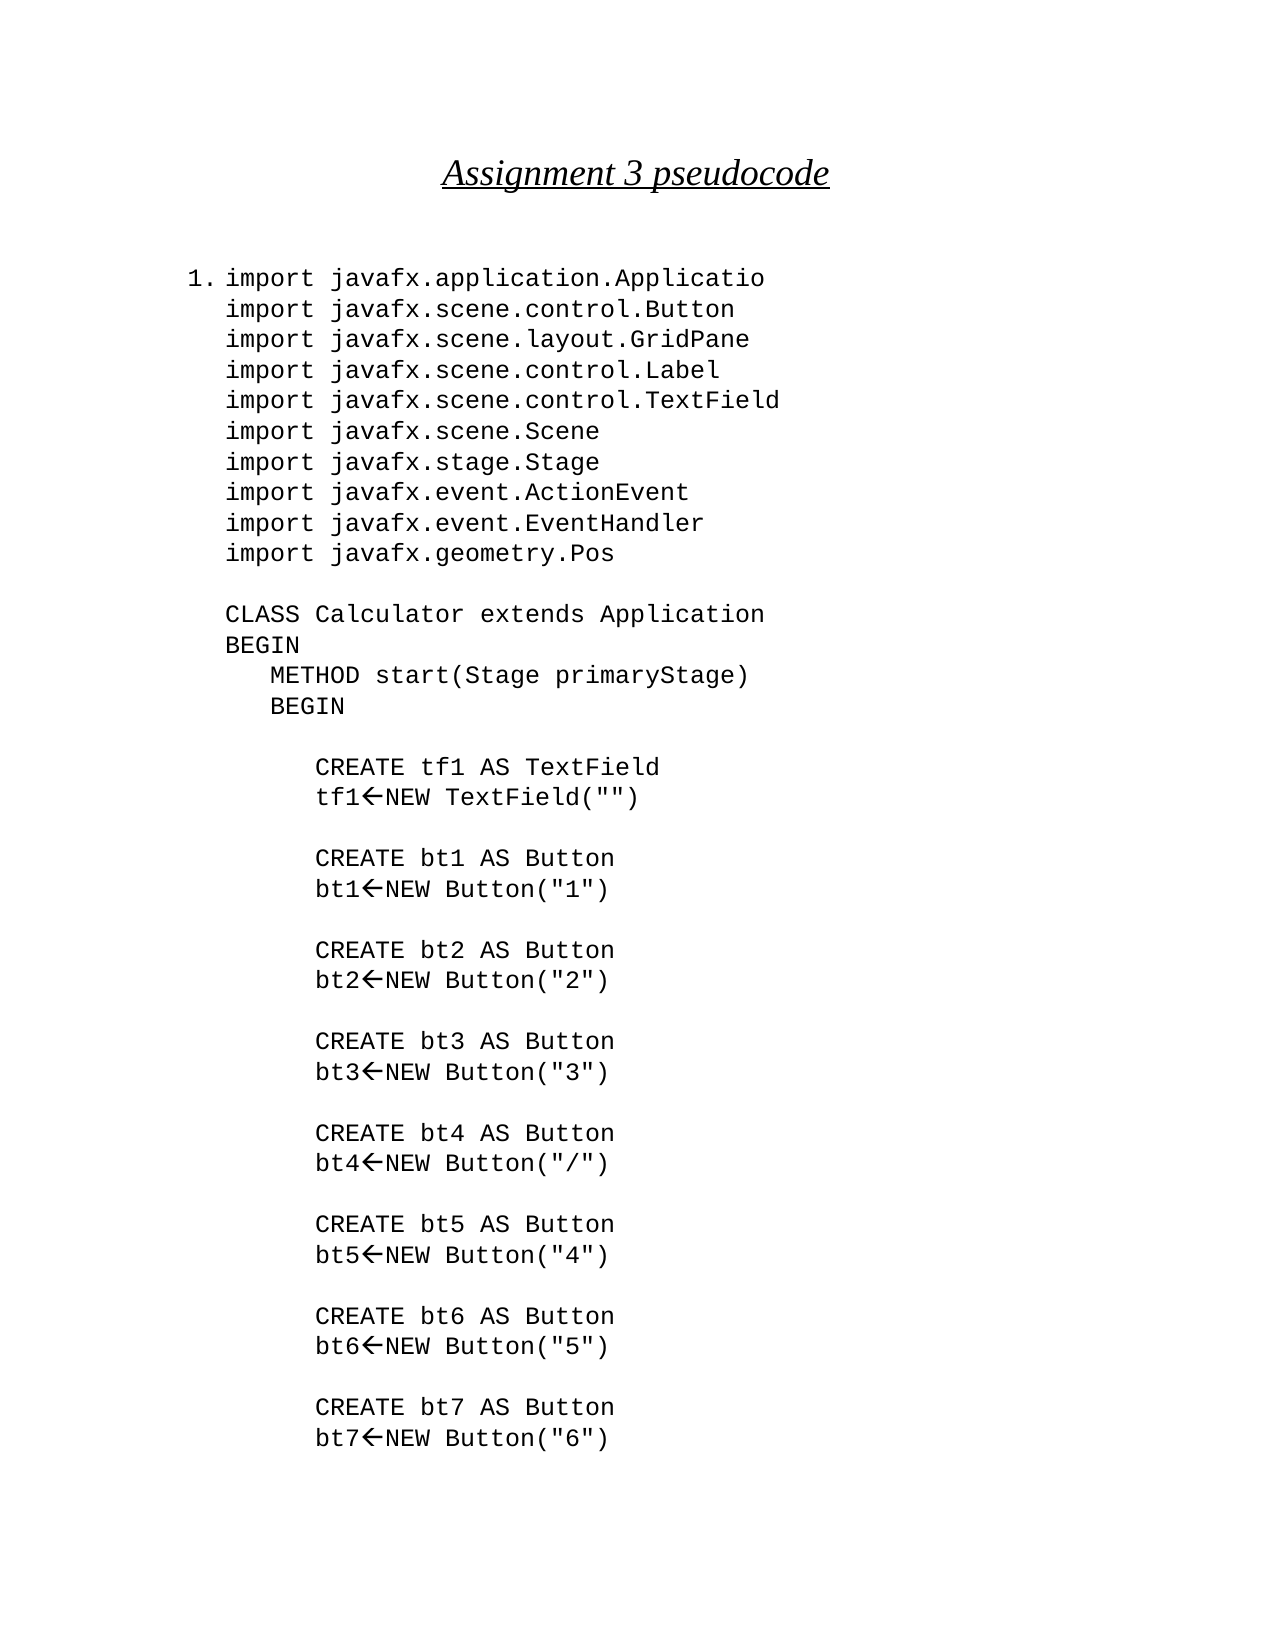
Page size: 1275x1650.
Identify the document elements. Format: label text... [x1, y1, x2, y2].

list import javafx.application.Applicatio import javafx.scene.control.Button import javafx.scene.layout.GridPane import javafx.scene.control.Label import javafx.scene.control.TextField import javafx.scene.Scene import javafx.stage.Stage import javafx.event.ActionEvent import javafx.event.EventHandler import javafx.geometry.Pos CLASS Calculator extends Application BEGIN METHOD start(Stage primaryStage) BEGIN [187, 266, 1125, 722]
list CREATE tf1 AS TextField tf1NEW TextField("") [225, 754, 1125, 843]
list CREATE bt1 AS Button [225, 846, 1125, 874]
list CREATE bt3 AS Button bt3NEW Button("3") [225, 1029, 1125, 1088]
list CREATE bt5 AS Button bt5NEW Button("4") [225, 1212, 1125, 1271]
list CREATE bt4 AS Button bt4NEW Button("/") [225, 1120, 1125, 1179]
text Assignment 3 pseudocode [150, 150, 1125, 193]
list CREATE bt7 AS Button bt7NEW Button("6") [225, 1395, 1125, 1454]
list CREATE bt2 AS Button bt2NEW Button("2") [225, 937, 1125, 996]
list CREATE bt6 AS Button bt6NEW Button("5") [225, 1303, 1125, 1362]
list bt1NEW Button("1") [225, 876, 1125, 904]
